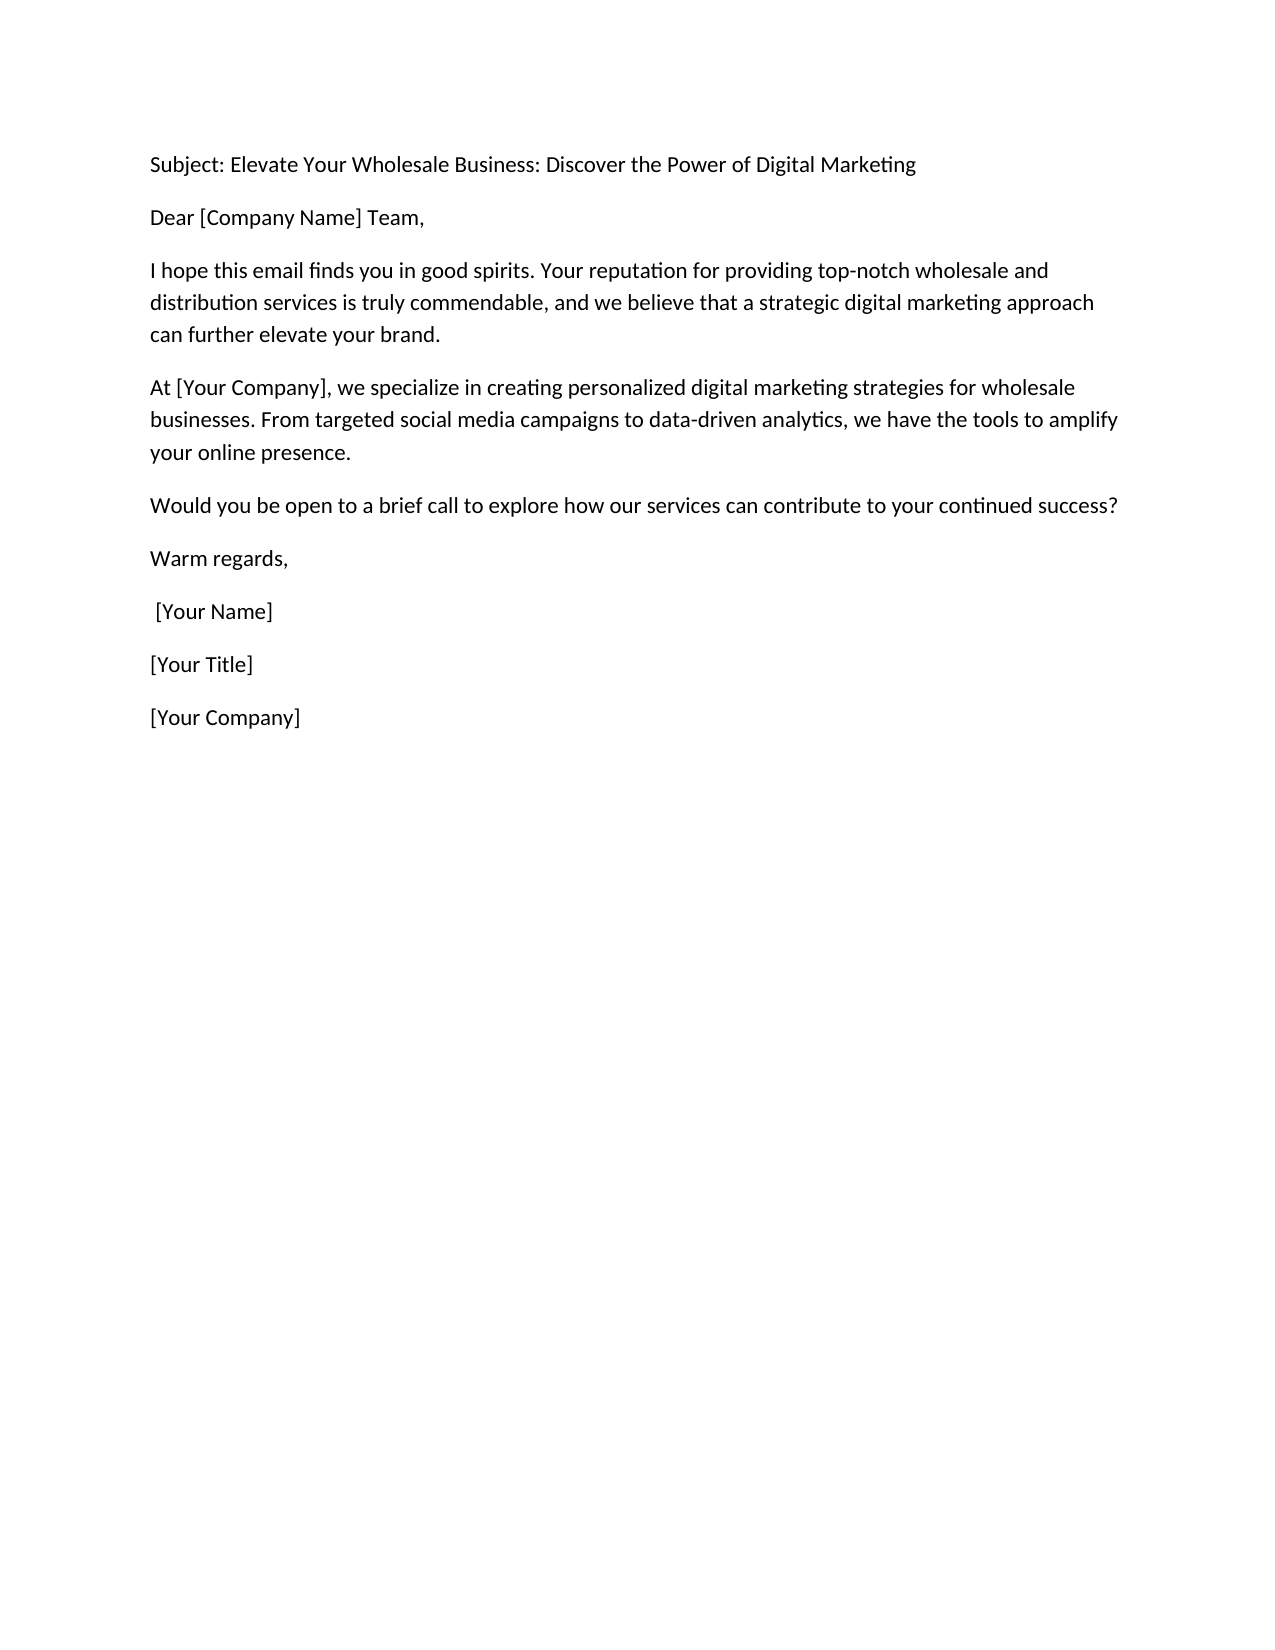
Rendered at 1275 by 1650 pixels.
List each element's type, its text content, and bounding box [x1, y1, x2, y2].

text I hope this email finds you in good spirits. Your reputation for providing top-notch wholesale and distribution services is truly commendable, and we believe that a strategic digital marketing approach can further elevate your brand. [150, 256, 1125, 348]
text Warm regards, [150, 544, 1125, 572]
text [Your Name] [150, 597, 1125, 625]
text Would you be open to a brief call to explore how our services can contribute to your continued success? [150, 491, 1125, 519]
text Subject: Elevate Your Wholesale Business: Discover the Power of Digital Marketing [150, 150, 1125, 178]
text Dear [Company Name] Team, [150, 203, 1125, 231]
text At [Your Company], we specialize in creating personalized digital marketing strategies for wholesale businesses. From targeted social media campaigns to data-driven analytics, we have the tools to amplify your online presence. [150, 373, 1125, 466]
text [Your Company] [150, 703, 1125, 731]
text [Your Title] [150, 650, 1125, 678]
